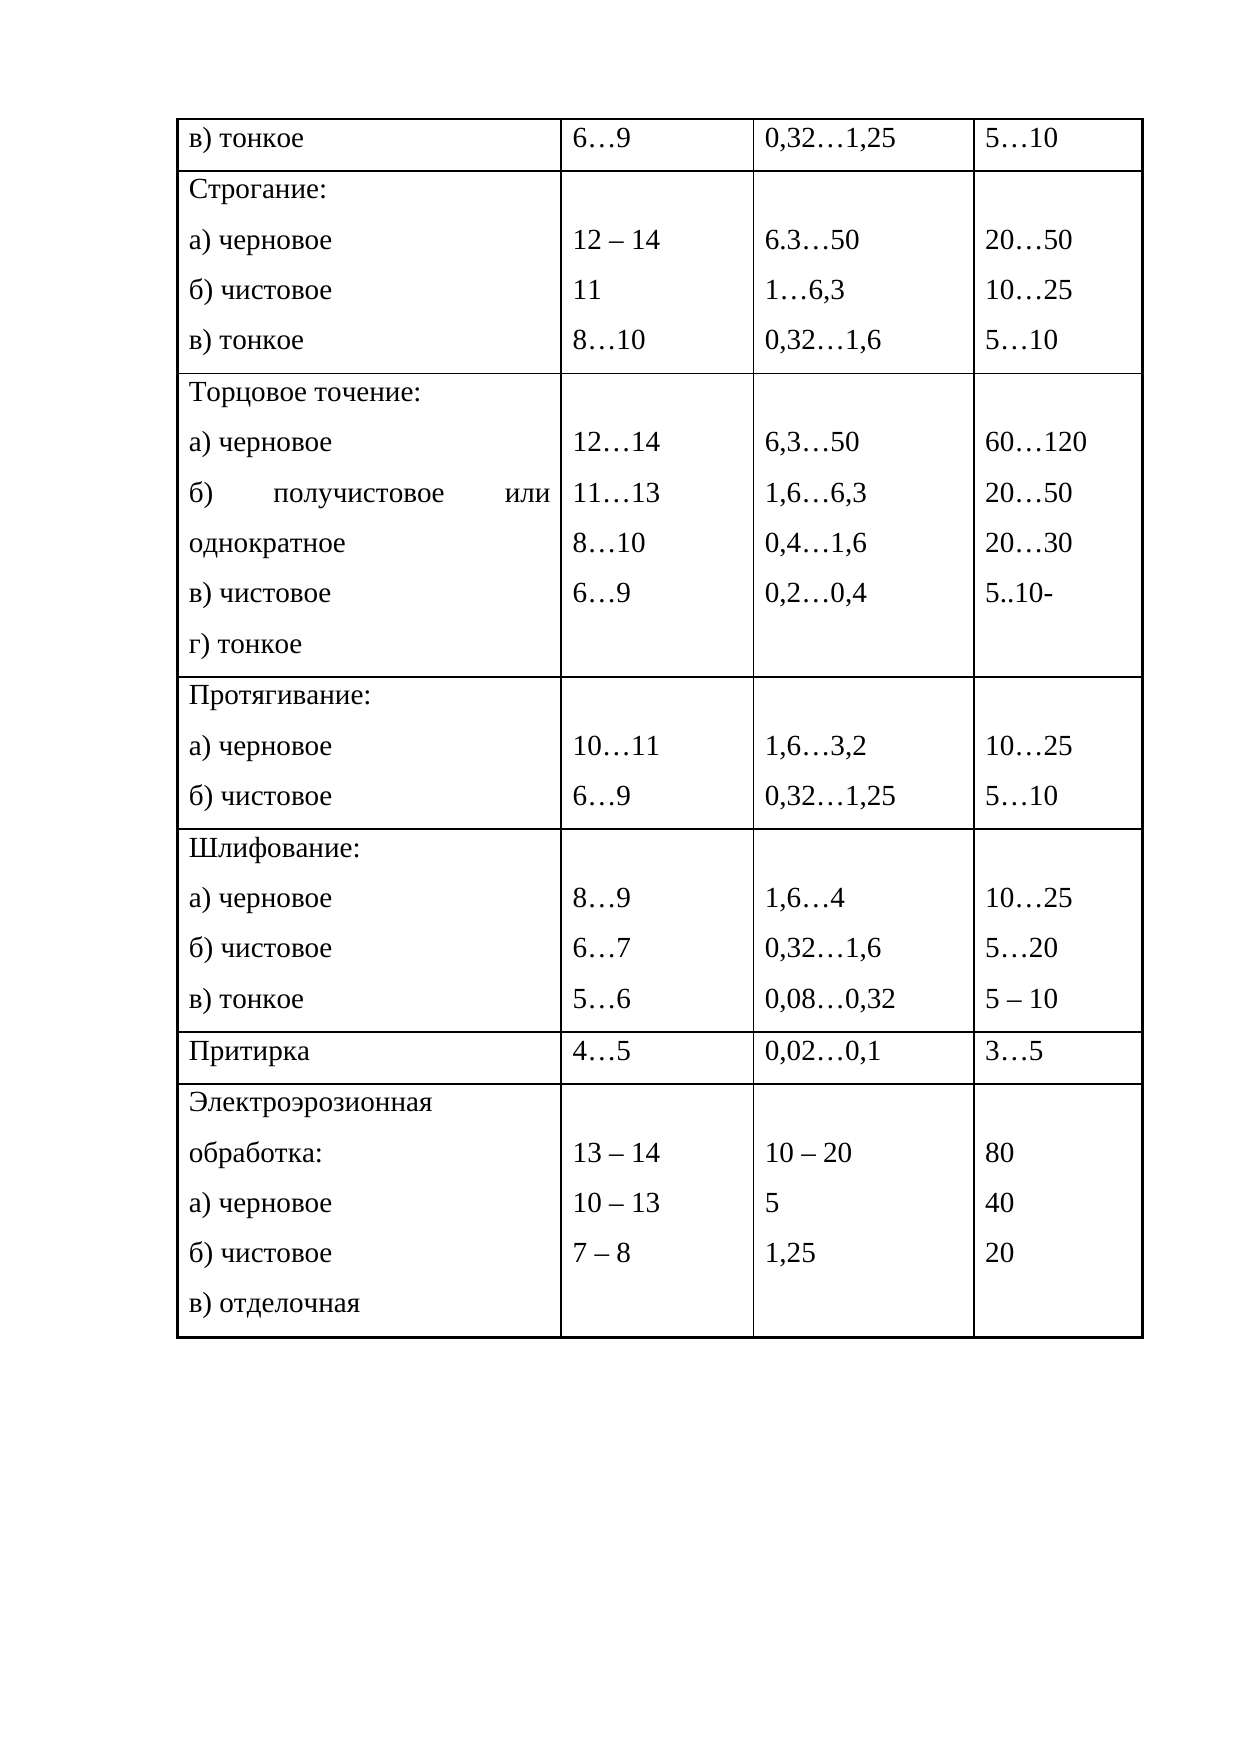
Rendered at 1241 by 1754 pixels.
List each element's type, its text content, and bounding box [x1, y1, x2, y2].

table_cell 20…50 10…25 5…10 [975, 172, 1141, 373]
table_cell 20…50 10…25 5…10 [975, 120, 1141, 170]
table_cell 13 – 14 10 – 13 7 – 8 [562, 1085, 753, 1336]
table_cell 1,6…3,2 0,32…1,25 [754, 678, 973, 828]
table_cell Строгание: а) черновое б) чистовое в) тонкое [179, 172, 560, 373]
table_cell Шлифование: а) черновое б) чистовое в) тонкое [179, 830, 560, 1031]
table_cell 12 – 13 10…11 6…9 [562, 120, 753, 170]
table_cell 10…25 5…10 [975, 678, 1141, 828]
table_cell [179, 120, 560, 170]
table_cell 0,02…0,1 [754, 1033, 973, 1083]
table_cell 12…14 11…13 8…10 6…9 [562, 374, 753, 676]
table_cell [754, 120, 973, 170]
table_cell 6.3…50 1…6,3 0,32…1,6 [754, 172, 973, 373]
table_cell 1,6…4 0,32…1,6 0,08…0,32 [754, 830, 973, 1031]
table_cell 10 – 20 5 1,25 [754, 1085, 973, 1336]
table_cell 6,3…50 1,6…6,3 0,4…1,6 0,2…0,4 [754, 374, 973, 676]
table_cell Торцовое точение: а) черновое б) получистовое или однократное в) чистовое г) тонкое [179, 374, 560, 676]
table_cell 4…5 [562, 1033, 753, 1083]
table_cell 80 40 20 [975, 1085, 1141, 1336]
table_cell 60…120 20…50 20…30 5..10- [975, 374, 1141, 676]
table_cell 12 – 14 11 8…10 [562, 172, 753, 373]
table_cell 8…9 6…7 5…6 [562, 830, 753, 1031]
table_cell 3…5 [975, 1033, 1141, 1083]
table_cell Притирка [179, 1033, 560, 1083]
table_cell 10…11 6…9 [562, 678, 753, 828]
table_cell 10…25 5…20 5 – 10 [975, 830, 1141, 1031]
table_cell Электроэрозионная обработка: а) черновое б) чистовое в) отделочная [179, 1085, 560, 1336]
table_cell Протягивание: а) черновое б) чистовое [179, 678, 560, 828]
